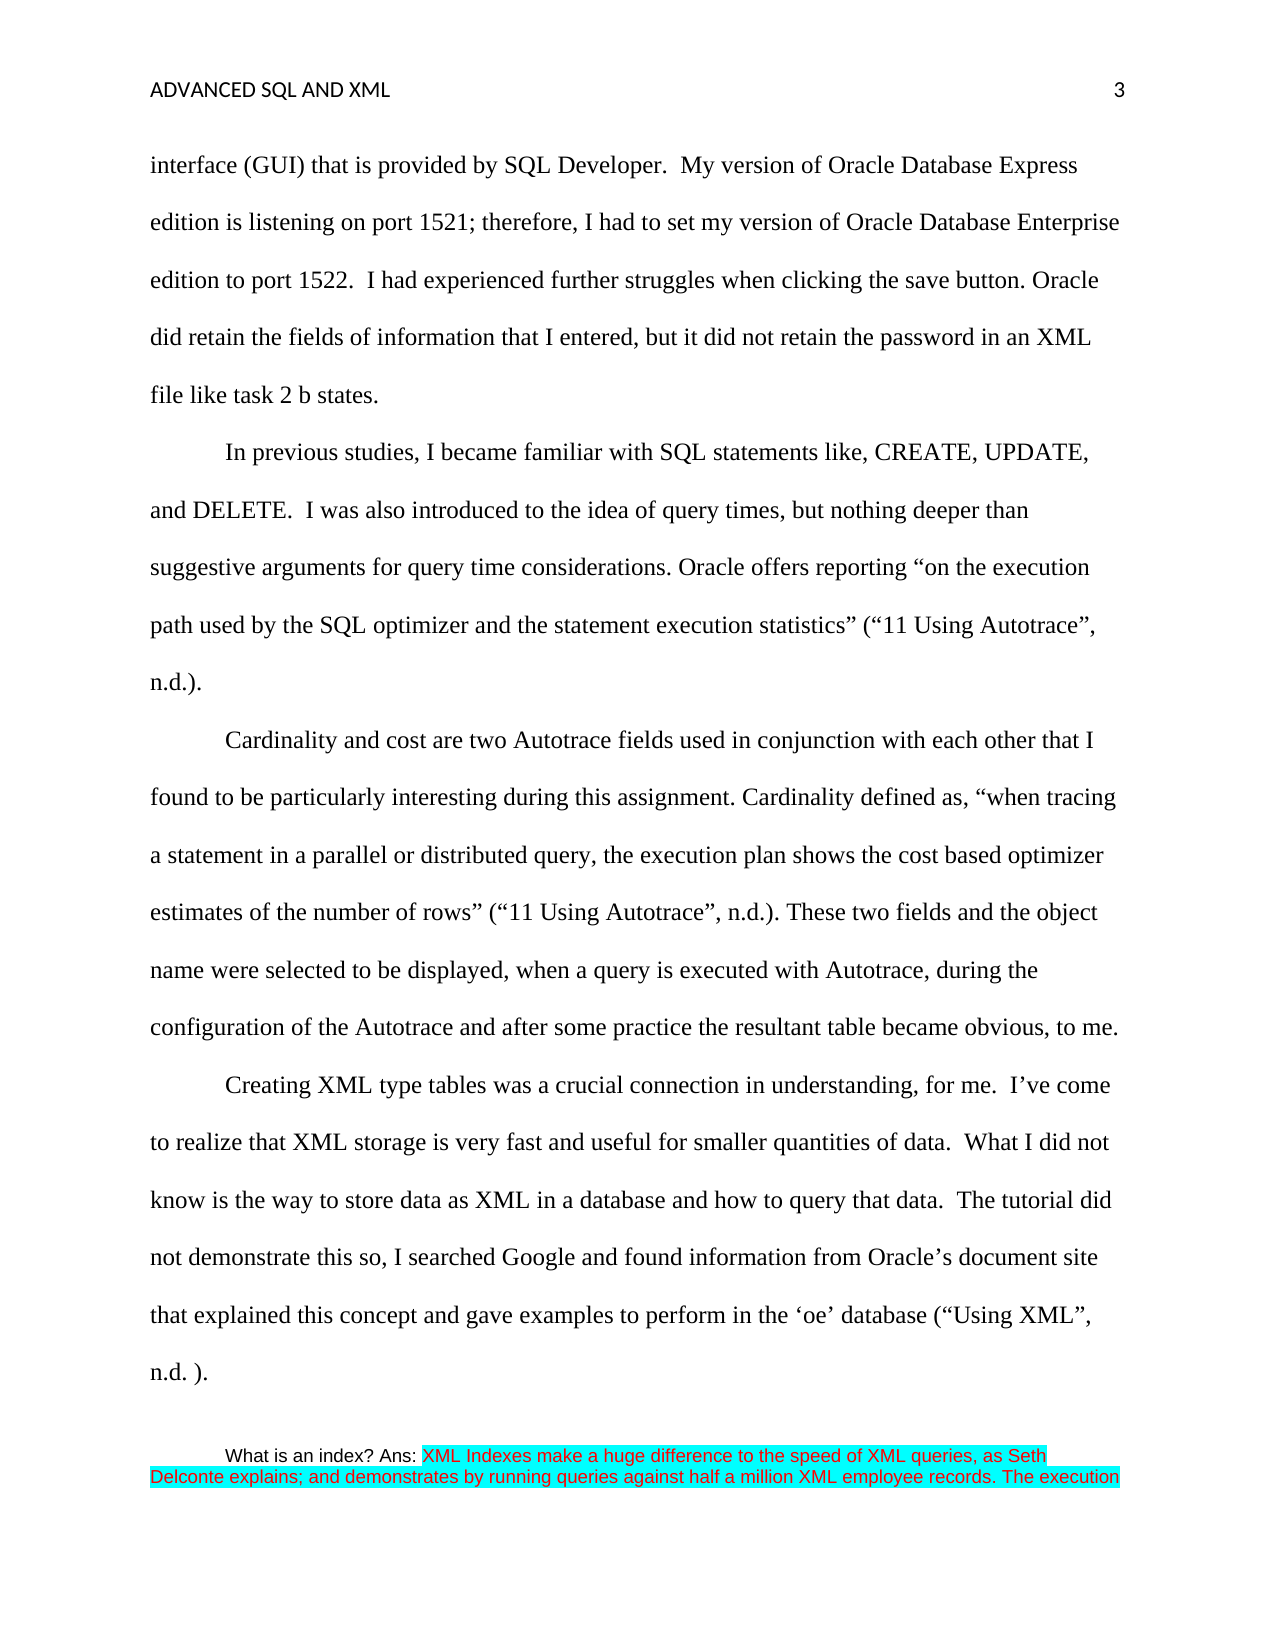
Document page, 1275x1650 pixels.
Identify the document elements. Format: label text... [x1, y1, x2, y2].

text In previous studies, I became familiar with SQL statements like, CREATE, UPDATE, and DELETE. I was also introduced to the idea of query times, but nothing deeper than suggestive arguments for query time considerations. Oracle offers reporting “on the execution path used by the SQL optimizer and the statement execution statistics” (“11 Using Autotrace”, n.d.). [150, 437, 1125, 696]
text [150, 1444, 1125, 1488]
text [150, 150, 1125, 409]
text Creating XML type tables was a crucial connection in understanding, for me. I’ve come to realize that XML storage is very fast and useful for smaller quantities of data. What I did not know is the way to store data as XML in a database and how to query that data. The tutorial did not demonstrate this so, I searched Google and found information from Oracle’s document site that explained this concept and gave examples to perform in the ‘oe’ database (“Using XML”, n.d. ). [150, 1070, 1125, 1386]
text Cardinality and cost are two Autotrace fields used in conjunction with each other that I found to be particularly interesting during this assignment. Cardinality defined as, “when tracing a statement in a parallel or distributed query, the execution plan shows the cost based optimizer estimates of the number of rows” (“11 Using Autotrace”, n.d.). These two fields and the object name were selected to be displayed, when a query is executed with Autotrace, during the configuration of the Autotrace and after some practice the resultant table became obvious, to me. [150, 725, 1125, 1041]
